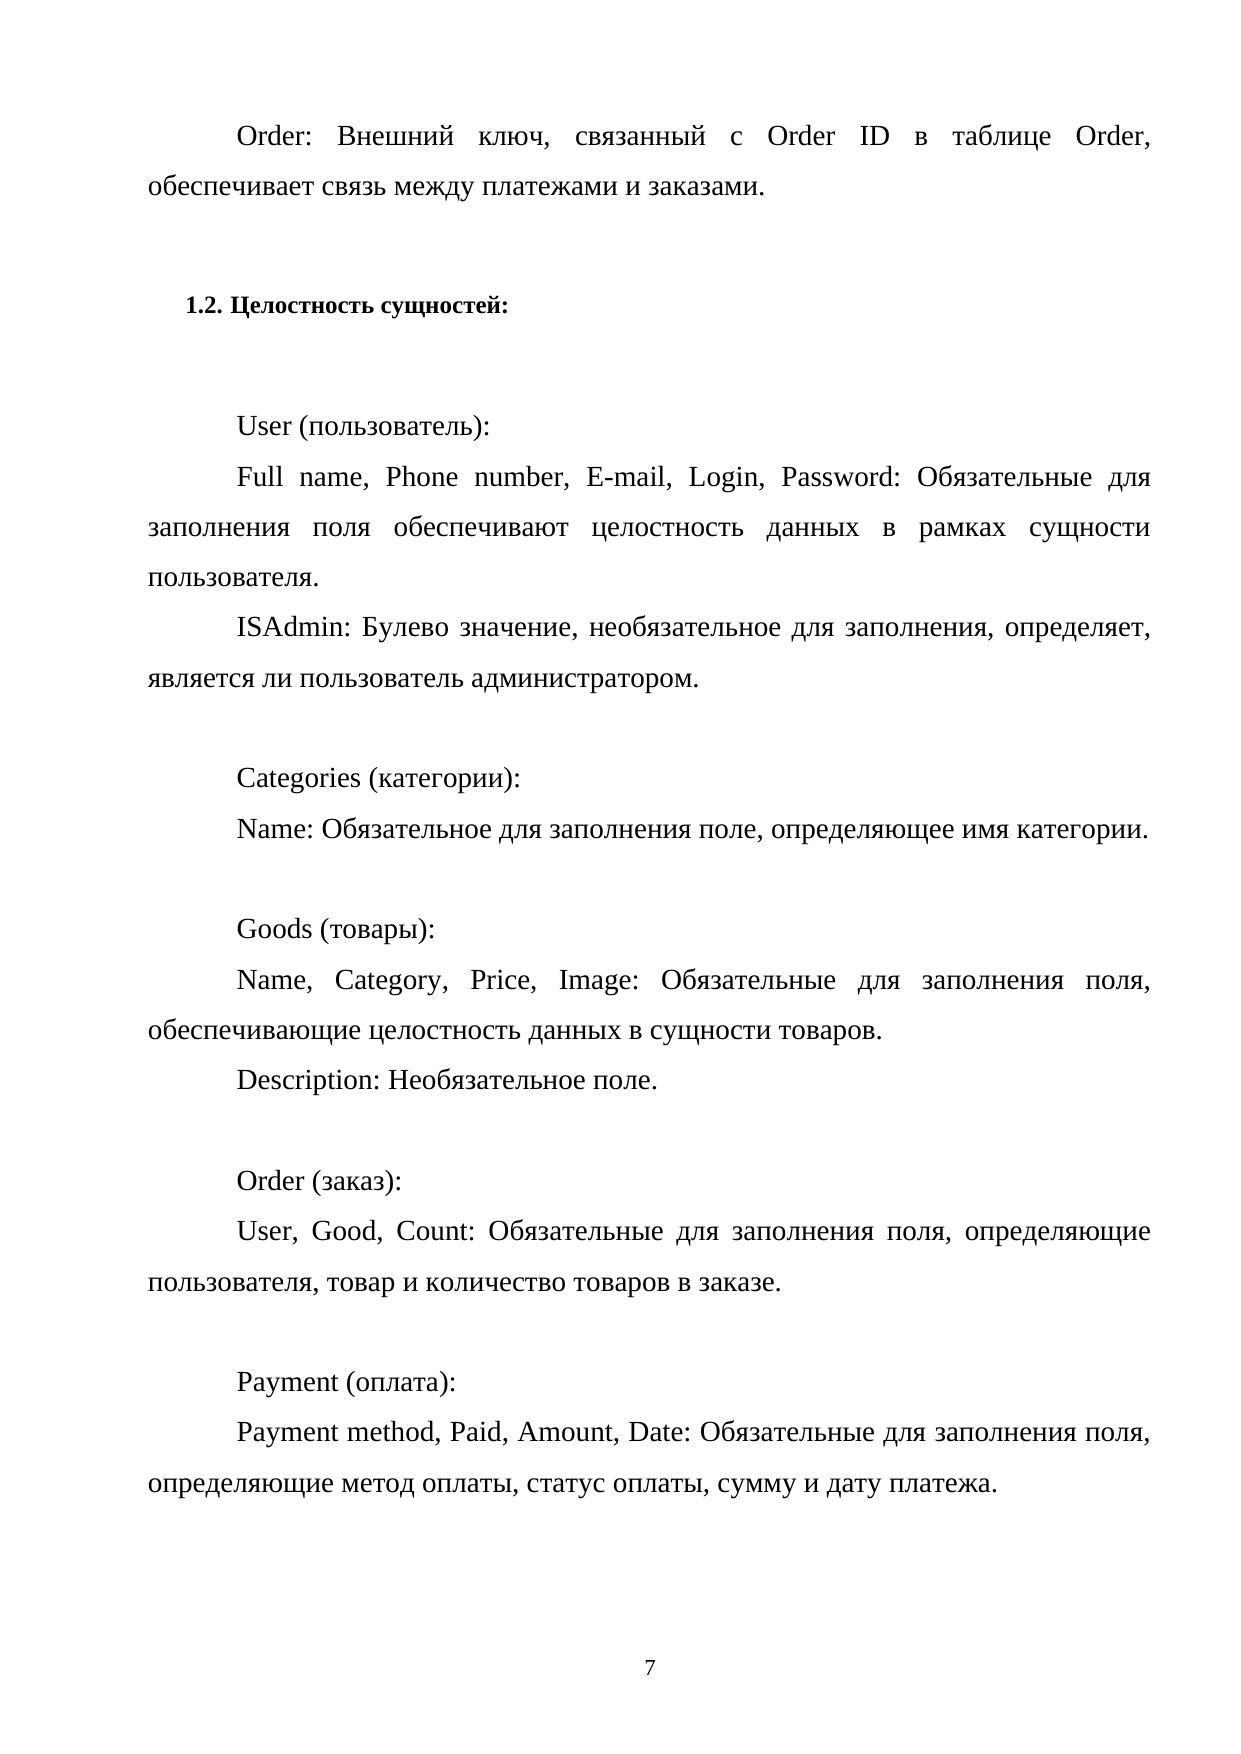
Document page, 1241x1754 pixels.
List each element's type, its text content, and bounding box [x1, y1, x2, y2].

text Description: Необязательное поле. [148, 1062, 1152, 1096]
text User (пользователь): [148, 408, 1152, 442]
subtitle Целостность сущностей: [185, 290, 1152, 319]
text User, Good, Count: Обязательные для заполнения поля, определяющие пользователя, товар и количество товаров в заказе. [148, 1213, 1152, 1297]
text Order (заказ): [148, 1163, 1152, 1197]
text Name: Обязательное для заполнения поле, определяющее имя категории. [148, 811, 1152, 844]
text ISAdmin: Булево значение, необязательное для заполнения, определяет, является ли пользователь администратором. [148, 609, 1152, 693]
text Full name, Phone number, E-mail, Login, Password: Обязательные для заполнения поля обеспечивают целостность данных в рамках сущности пользователя. [148, 459, 1152, 593]
text Payment method, Paid, Amount, Date: Обязательные для заполнения поля, определяющие метод оплаты, статус оплаты, сумму и дату платежа. [148, 1414, 1152, 1498]
text Order: Внешний ключ, связанный с Order ID в таблице Order, обеспечивает связь между платежами и заказами. [148, 118, 1152, 202]
text Name, Category, Price, Image: Обязательные для заполнения поля, обеспечивающие целостность данных в сущности товаров. [148, 962, 1152, 1046]
text Goods (товары): [148, 911, 1152, 945]
text Categories (категории): [148, 761, 1152, 794]
text Payment (оплата): [148, 1364, 1152, 1398]
